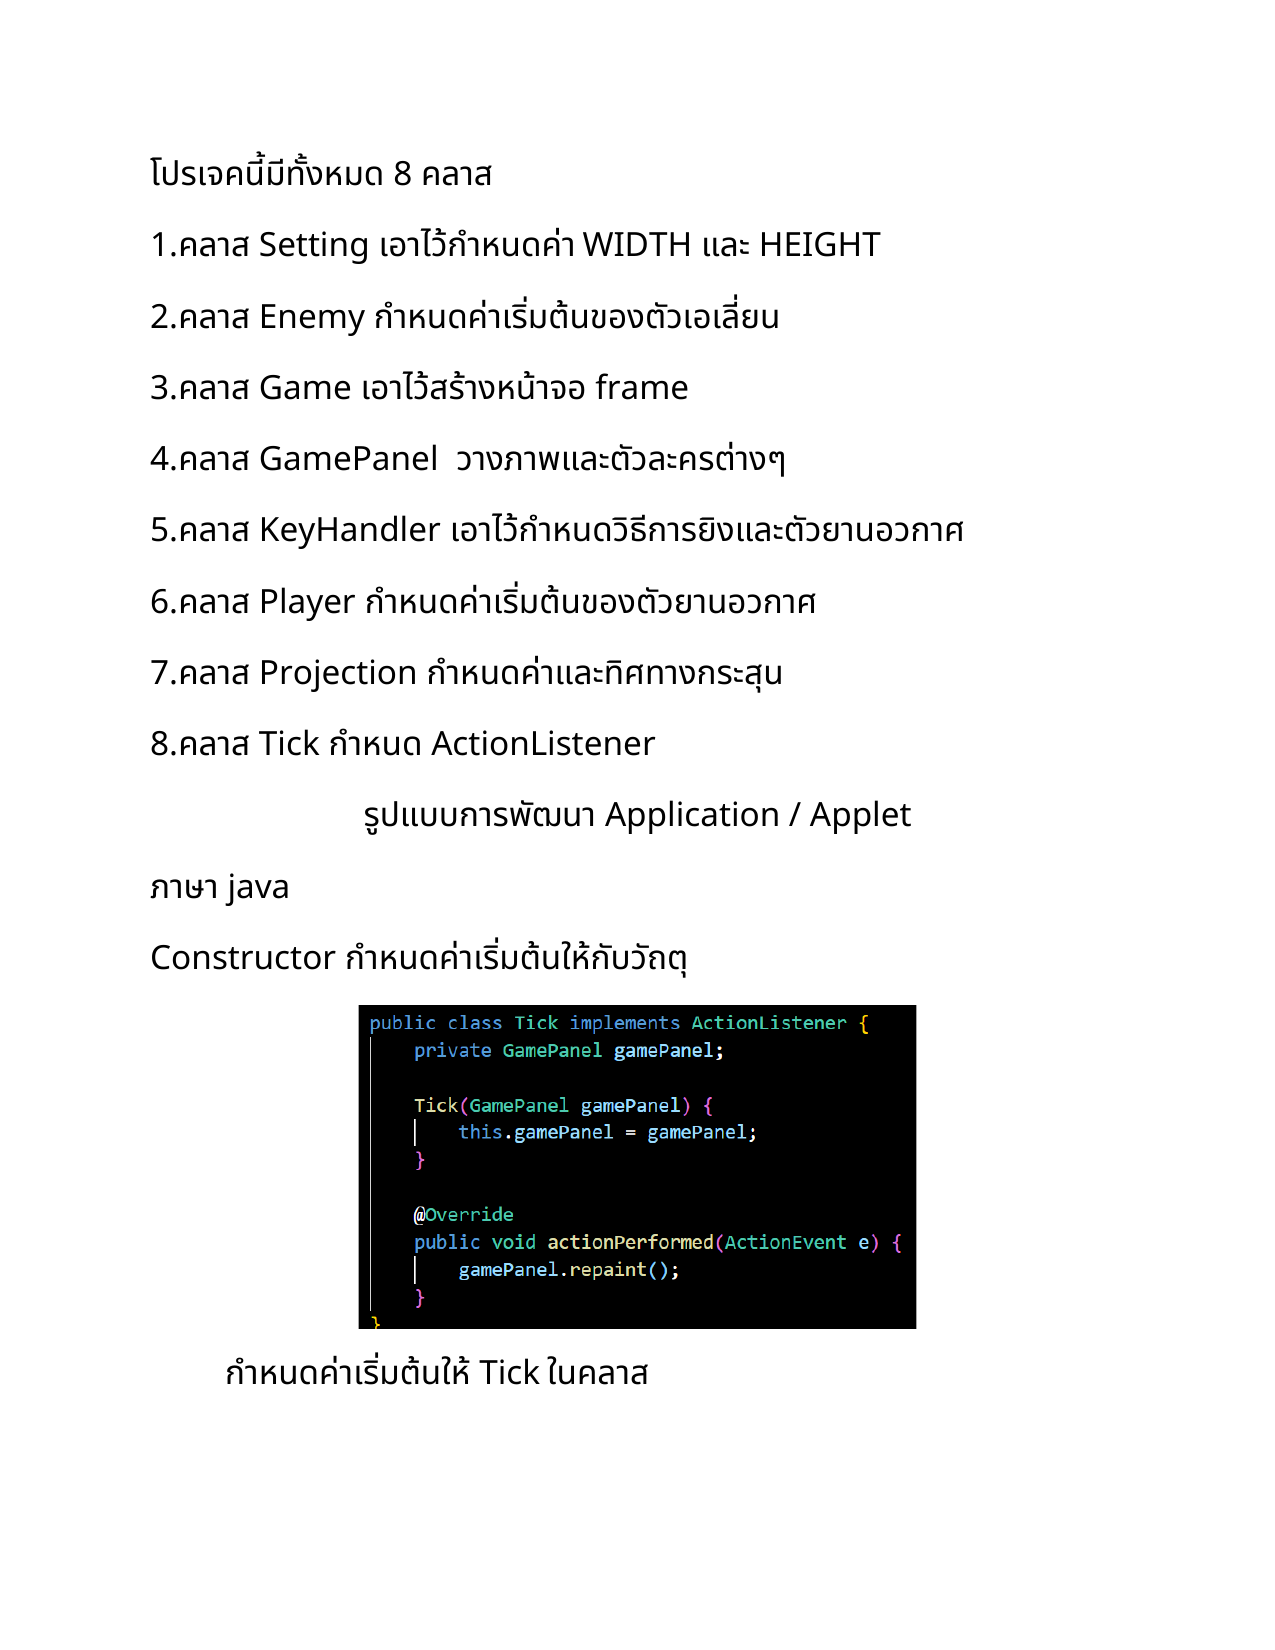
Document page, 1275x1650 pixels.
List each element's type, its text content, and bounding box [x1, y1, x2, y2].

text โปรเจคนี้มีทั้งหมด 8 คลาส [150, 150, 1125, 201]
text รูปแบบการพัฒนา Application / Applet [150, 791, 1125, 842]
text 3.คลาส Game เอาไว้สร้างหน้าจอ frame [150, 364, 1125, 414]
text กำหนดค่าเริ่มต้นให้ Tickในคลาส [150, 1349, 1125, 1399]
text 1.คลาส Setting เอาไว้กำหนดค่าWIDTH และ HEIGHT [150, 221, 1125, 272]
text 5.คลาส KeyHandler เอาไว้กำหนดวิธีการยิงและตัวยานอวกาศ [150, 506, 1125, 557]
text Constructor กำหนดค่าเริ่มต้นให้กับวัถตุ [150, 934, 1125, 984]
text ภาษา java [150, 862, 1125, 913]
text 4.คลาส GamePanel วางภาพและตัวละครต่างๆ [150, 435, 1125, 486]
text 6.คลาส Player กำหนดค่าเริ่มต้นของตัวยานอวกาศ [150, 577, 1125, 628]
text 7.คลาส Projection กำหนดค่าและทิศทางกระสุน [150, 649, 1125, 699]
text 2.คลาส Enemy กำหนดค่าเริ่มต้นของตัวเอเลี่ยน [150, 292, 1125, 343]
text 8.คลาส Tick กำหนด ActionListener [150, 720, 1125, 771]
picture [358, 1005, 917, 1329]
